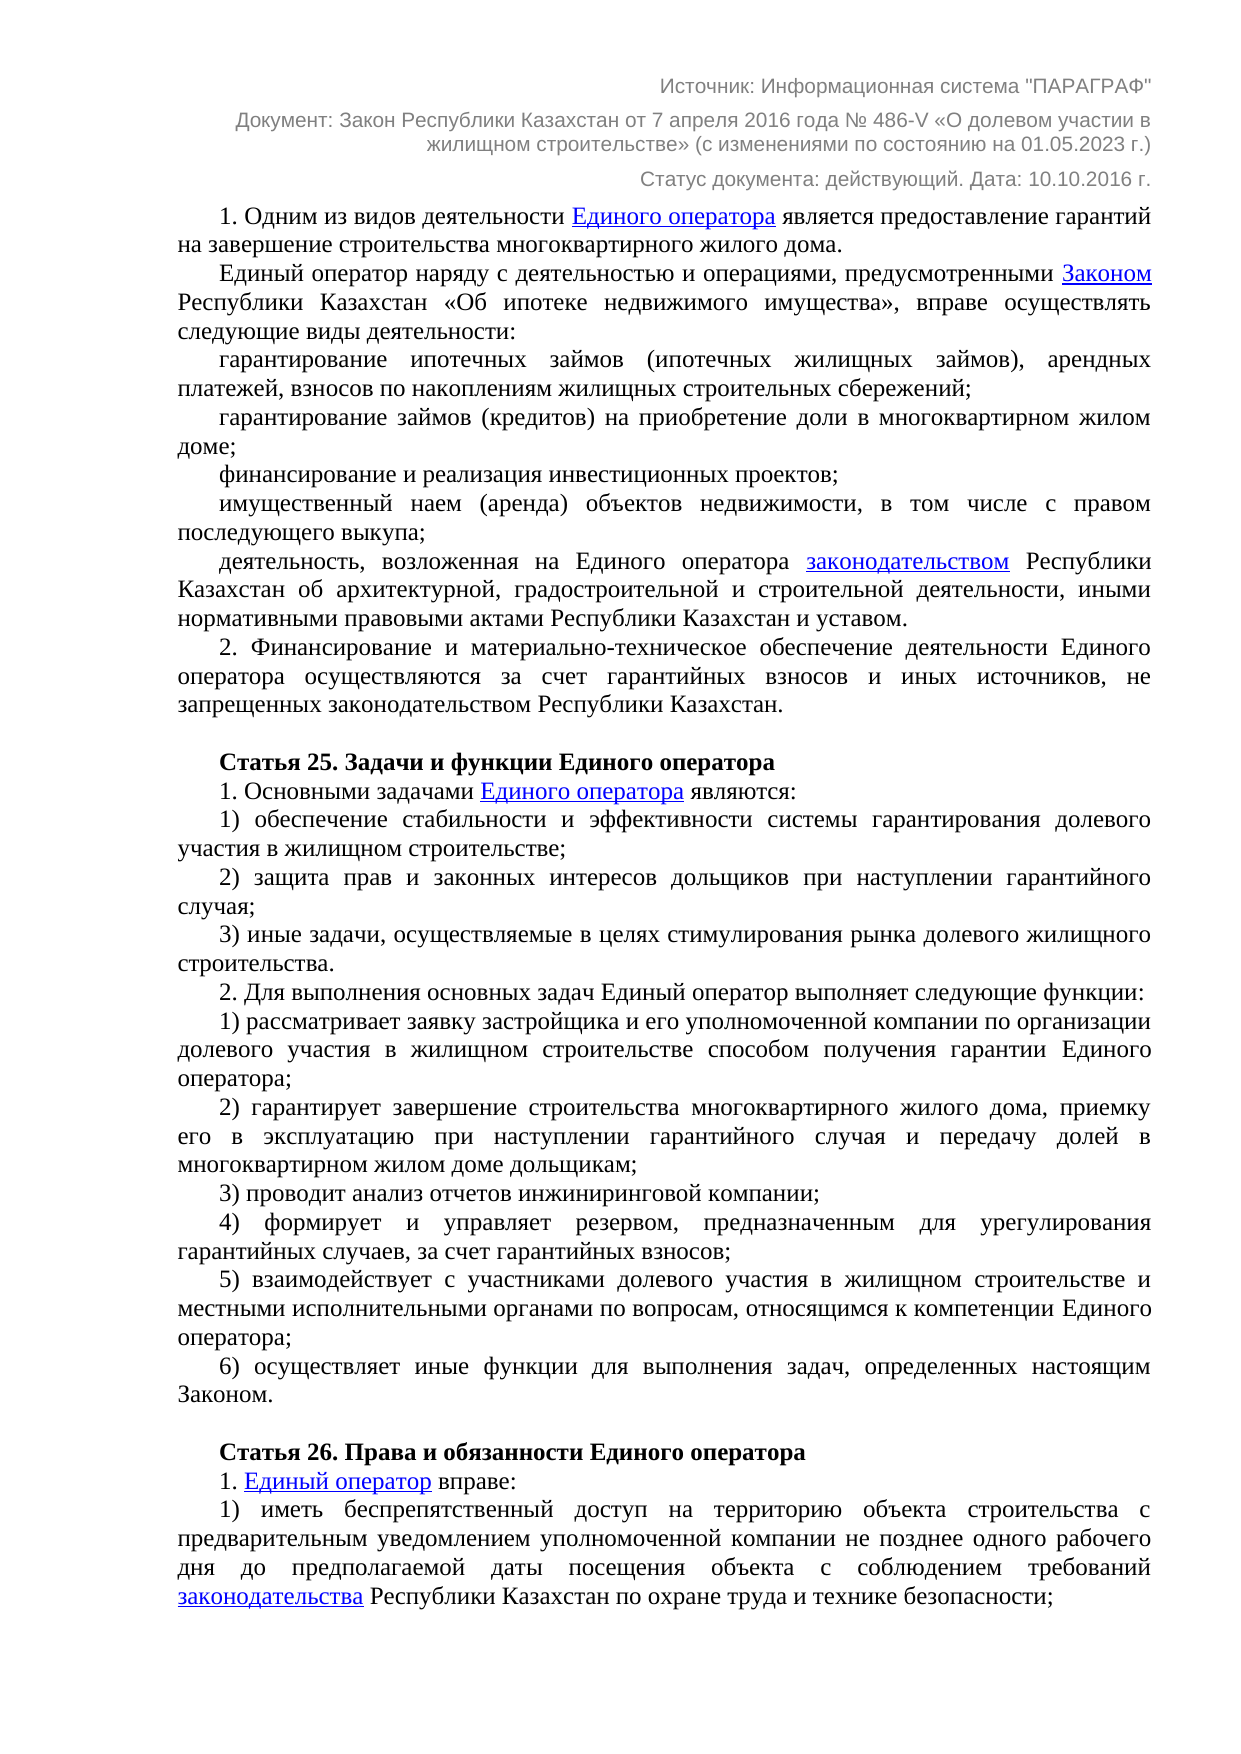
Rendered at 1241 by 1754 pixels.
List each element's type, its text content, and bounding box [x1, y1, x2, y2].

text 1) рассматривает заявку застройщика и его уполномоченной компании по организации долевого участия в жилищном строительстве способом получения гарантии Единого оператора; [177, 1006, 1152, 1092]
text 2) защита прав и законных интересов дольщиков при наступлении гарантийного случая; [177, 862, 1152, 919]
text финансирование и реализация инвестиционных проектов; [177, 459, 1152, 488]
text 1. Основными задачами Единого оператора являются: [177, 776, 1152, 804]
text 4) формирует и управляет резервом, предназначенным для урегулирования гарантийных случаев, за счет гарантийных взносов; [177, 1207, 1152, 1264]
text Статья 25. Задачи и функции Единого оператора [219, 747, 1152, 776]
text 2) гарантирует завершение строительства многоквартирного жилого дома, приемку его в эксплуатацию при наступлении гарантийного случая и передачу долей в многоквартирном жилом доме дольщикам; [177, 1092, 1152, 1178]
text 1) иметь беспрепятственный доступ на территорию объекта строительства с предварительным уведомлением уполномоченной компании не позднее одного рабочего дня до предполагаемой даты посещения объекта с соблюдением требований законодательства Республики Казахстан по охране труда и технике безопасности; [177, 1494, 1152, 1609]
text 6) осуществляет иные функции для выполнения задач, определенных настоящим Законом. [177, 1351, 1152, 1408]
text 1. Одним из видов деятельности Единого оператора является предоставление гарантий на завершение строительства многоквартирного жилого дома. [177, 201, 1152, 258]
text 2. Для выполнения основных задач Единый оператор выполняет следующие функции: [177, 977, 1152, 1006]
text гарантирование займов (кредитов) на приобретение доли в многоквартирном жилом доме; [177, 402, 1152, 459]
text 3) иные задачи, осуществляемые в целях стимулирования рынка долевого жилищного строительства. [177, 919, 1152, 977]
text 1) обеспечение стабильности и эффективности системы гарантирования долевого участия в жилищном строительстве; [177, 804, 1152, 862]
text 1. Единый оператор вправе: [177, 1466, 1152, 1494]
text деятельность, возложенная на Единого оператора законодательством Республики Казахстан об архитектурной, градостроительной и строительной деятельности, иными нормативными правовыми актами Республики Казахстан и уставом. [177, 546, 1152, 632]
text гарантирование ипотечных займов (ипотечных жилищных займов), арендных платежей, взносов по накоплениям жилищных строительных сбережений; [177, 344, 1152, 402]
text имущественный наем (аренда) объектов недвижимости, в том числе с правом последующего выкупа; [177, 488, 1152, 546]
text 2. Финансирование и материально-техническое обеспечение деятельности Единого оператора осуществляются за счет гарантийных взносов и иных источников, не запрещенных законодательством Республики Казахстан. [177, 632, 1152, 718]
text Статья 26. Права и обязанности Единого оператора [219, 1437, 1152, 1466]
text 3) проводит анализ отчетов инжиниринговой компании; [177, 1178, 1152, 1207]
text Единый оператор наряду с деятельностью и операциями, предусмотренными Законом Республики Казахстан «Об ипотеке недвижимого имущества», вправе осуществлять следующие виды деятельности: [177, 258, 1152, 344]
text 5) взаимодействует с участниками долевого участия в жилищном строительстве и местными исполнительными органами по вопросам, относящимся к компетенции Единого оператора; [177, 1264, 1152, 1351]
